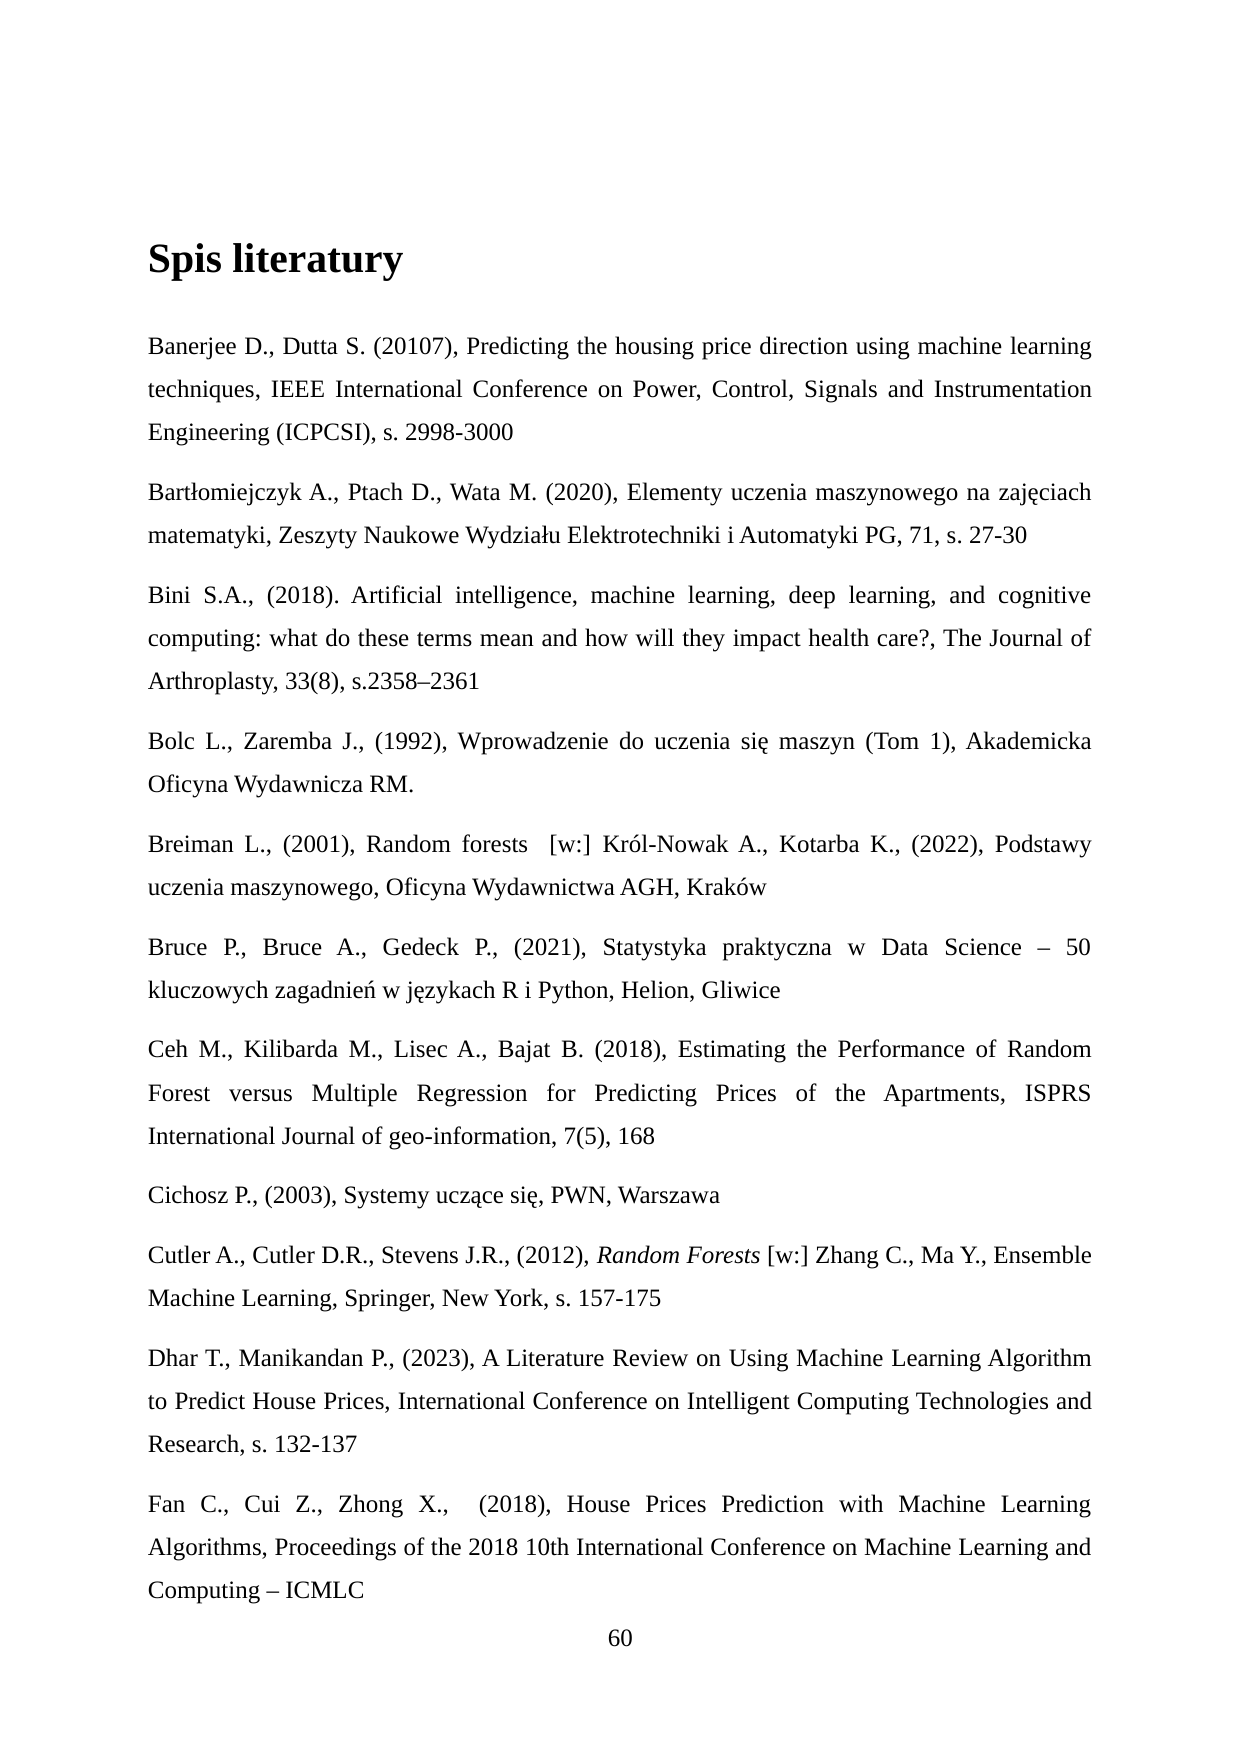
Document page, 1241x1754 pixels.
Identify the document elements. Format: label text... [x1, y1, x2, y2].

text Fan C., Cui Z., Zhong X., (2018), House Prices Prediction with Machine Learning Algorithms, Proceedings of the 2018 10th International Conference on Machine Learning and Computing – ICMLC [148, 1489, 1093, 1604]
text Dhar T., Manikandan P., (2023), A Literature Review on Using Machine Learning Algorithm to Predict House Prices, International Conference on Intelligent Computing Technologies and Research, s. 132-137 [148, 1343, 1093, 1458]
text Bini S.A., (2018). Artificial intelligence, machine learning, deep learning, and cognitive computing: what do these terms mean and how will they impact health care?, The Journal of Arthroplasty, 33(8), s.2358–2361 [148, 580, 1093, 695]
text Ceh M., Kilibarda M., Lisec A., Bajat B. (2018), Estimating the Performance of Random Forest versus Multiple Regression for Predicting Prices of the Apartments, ISPRS International Journal of geo-information, 7(5), 168 [148, 1034, 1093, 1149]
text Banerjee D., Dutta S. (20107), Predicting the housing price direction using machine learning techniques, IEEE International Conference on Power, Control, Signals and Instrumentation Engineering (ICPCSI), s. 2998-3000 [148, 331, 1093, 446]
text Breiman L., (2001), Random forests [w:] Król-Nowak A., Kotarba K., (2022), Podstawy uczenia maszynowego, Oficyna Wydawnictwa AGH, Kraków [148, 829, 1093, 901]
text Bolc L., Zaremba J., (1992), Wprowadzenie do uczenia się maszyn (Tom 1), Akademicka Oficyna Wydawnicza RM. [148, 726, 1093, 798]
text Cichosz P., (2003), Systemy uczące się, PWN, Warszawa [148, 1181, 1093, 1209]
text Bartłomiejczyk A., Ptach D., Wata M. (2020), Elementy uczenia maszynowego na zajęciach matematyki, Zeszyty Naukowe Wydziału Elektrotechniki i Automatyki PG, 71, s. 27-30 [148, 477, 1093, 549]
text Cutler A., Cutler D.R., Stevens J.R., (2012), Random Forests [w:] Zhang C., Ma Y., Ensemble Machine Learning, Springer, New York, s. 157-175 [148, 1240, 1093, 1312]
text Bruce P., Bruce A., Gedeck P., (2021), Statystyka praktyczna w Data Science – 50 kluczowych zagadnień w językach R i Python, Helion, Gliwice [148, 932, 1093, 1003]
subtitle Spis literatury [148, 234, 1093, 282]
